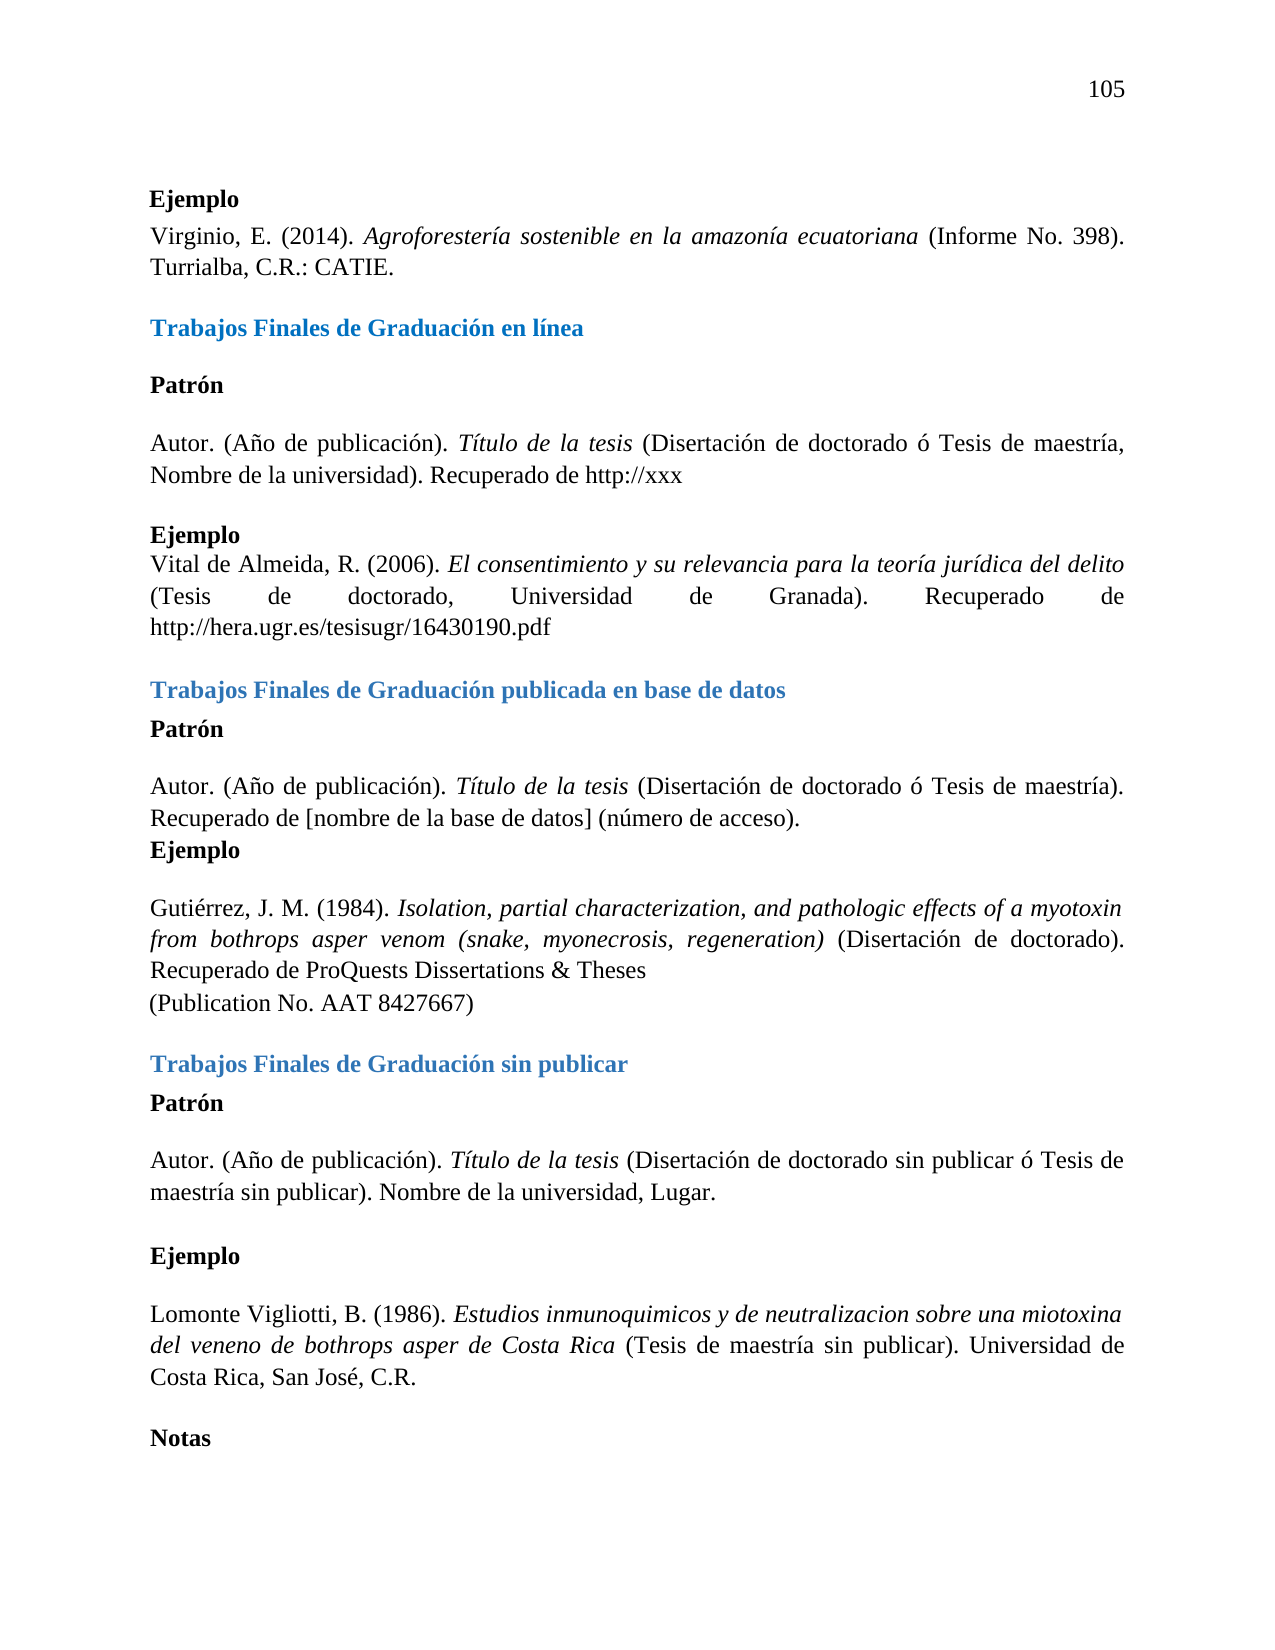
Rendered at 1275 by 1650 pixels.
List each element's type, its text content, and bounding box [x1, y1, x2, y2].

text Patrón [150, 371, 1125, 399]
text Gutiérrez, J. M. (1984). Isolation, partial characterization, and pathologic effects of a myotoxin from bothrops asper venom (snake, myonecrosis, regeneration) (Disertación de doctorado). Recuperado de ProQuests Dissertations & Theses [150, 893, 1125, 983]
text Ejemplo [150, 521, 1125, 549]
text Trabajos Finales de Graduación publicada en base de datos [150, 675, 1125, 704]
text Autor. (Año de publicación). Título de la tesis (Disertación de doctorado ó Tesis de maestría). Recuperado de [nombre de la base de datos] (número de acceso). [150, 771, 1125, 832]
text Patrón [150, 714, 1125, 743]
text Ejemplo [149, 184, 1125, 213]
text Vital de Almeida, R. (2006). El consentimiento y su relevancia para la teoría jurídica del delito (Tesis de doctorado, Universidad de Granada). Recuperado de http://hera.ugr.es/tesisugr/16430190.pdf [150, 549, 1125, 641]
text Notas [150, 1423, 1125, 1452]
text Lomonte Vigliotti, B. (1986). Estudios inmunoquimicos y de neutralizacion sobre una miotoxina del veneno de bothrops asper de Costa Rica (Tesis de maestría sin publicar). Universidad de Costa Rica, San José, C.R. [150, 1299, 1125, 1391]
text Trabajos Finales de Graduación en línea [150, 313, 1125, 342]
text Ejemplo [150, 835, 1125, 864]
text Autor. (Año de publicación). Título de la tesis (Disertación de doctorado ó Tesis de maestría, Nombre de la universidad). Recuperado de http://xxx [150, 428, 1125, 488]
text Virginio, E. (2014). Agroforestería sostenible en la amazonía ecuatoriana (Informe No. 398). Turrialba, C.R.: CATIE. [150, 221, 1125, 281]
text Trabajos Finales de Graduación sin publicar [150, 1049, 1125, 1078]
text Patrón [150, 1088, 1125, 1117]
text Ejemplo [150, 1241, 1125, 1270]
text Autor. (Año de publicación). Título de la tesis (Disertación de doctorado sin publicar ó Tesis de maestría sin publicar). Nombre de la universidad, Lugar. [150, 1146, 1125, 1206]
text (Publication No. AAT 8427667) [149, 988, 1125, 1017]
